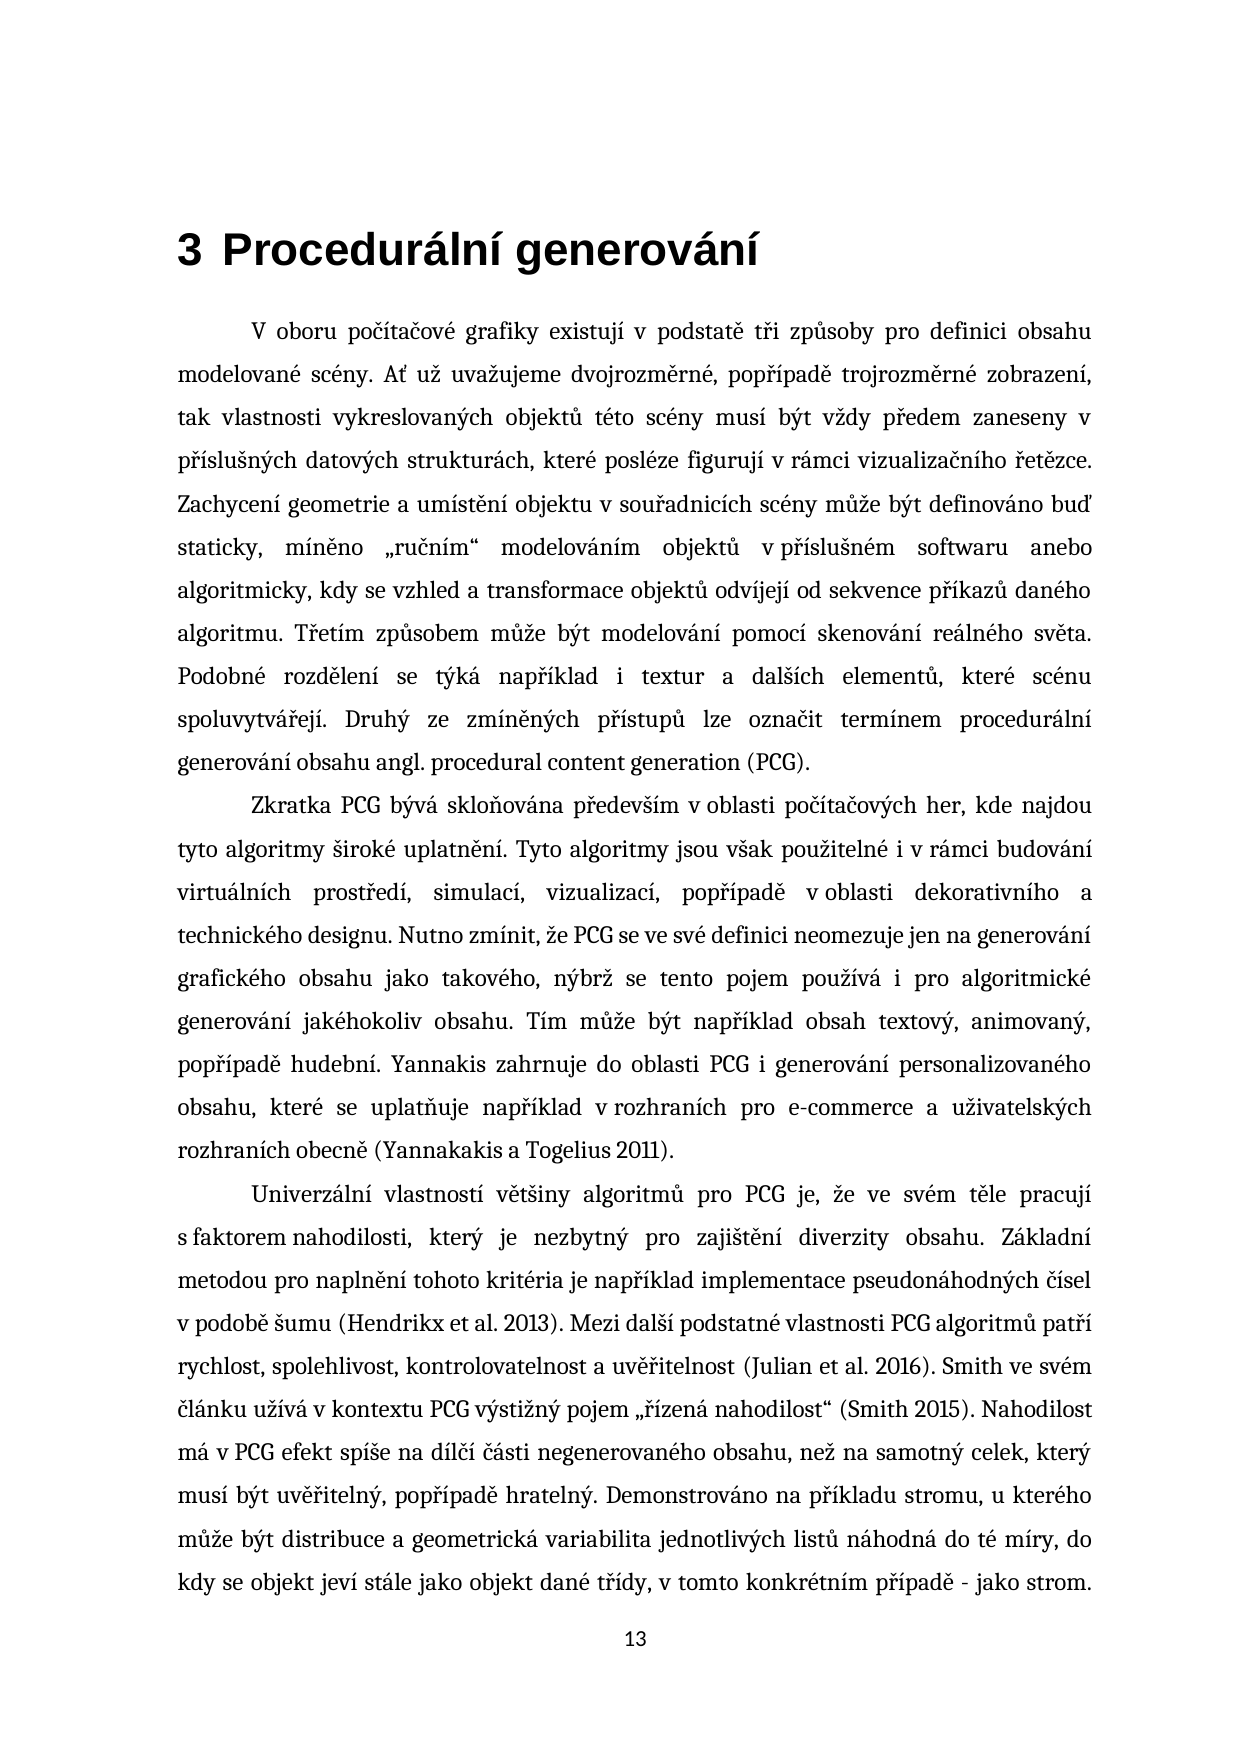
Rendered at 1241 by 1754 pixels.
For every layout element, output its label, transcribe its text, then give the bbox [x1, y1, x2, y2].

subtitle Procedurální generování [177, 223, 1092, 275]
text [177, 1179, 1092, 1596]
text V oboru počítačové grafiky existují v podstatě tři způsoby pro definici obsahu modelované scény. Ať už uvažujeme dvojrozměrné, popřípadě trojrozměrné zobrazení, tak vlastnosti vykreslovaných objektů této scény musí být vždy předem zaneseny v příslušných datových strukturách, které posléze figurují v rámci vizualizačního řetězce. Zachycení geometrie a umístění objektu v souřadnicích scény může být definováno buď staticky, míněno „ručním“ modelováním objektů v příslušném softwaru anebo algoritmicky, kdy se vzhled a transformace objektů odvíjejí od sekvence příkazů daného algoritmu. Třetím způsobem může být modelování pomocí skenování reálného světa. Podobné rozdělení se týká například i textur a dalších elementů, které scénu spoluvytvářejí. Druhý ze zmíněných přístupů lze označit termínem procedurální generování obsahu angl. procedural content generation (PCG). [177, 317, 1092, 777]
text Zkratka PCG bývá skloňována především v oblasti počítačových her, kde najdou tyto algoritmy široké uplatnění. Tyto algoritmy jsou však použitelné i v rámci budování virtuálních prostředí, simulací, vizualizací, popřípadě v oblasti dekorativního a technického designu. Nutno zmínit, že PCG se ve své definici neomezuje jen na generování grafického obsahu jako takového, nýbrž se tento pojem používá i pro algoritmické generování jakéhokoliv obsahu. Tím může být například obsah textový, animovaný, popřípadě hudební. Yannakis zahrnuje do oblasti PCG i generování personalizovaného obsahu, které se uplatňuje například v rozhraních pro e-commerce a uživatelských rozhraních obecně (Yannakakis a Togelius 2011). [177, 791, 1092, 1165]
